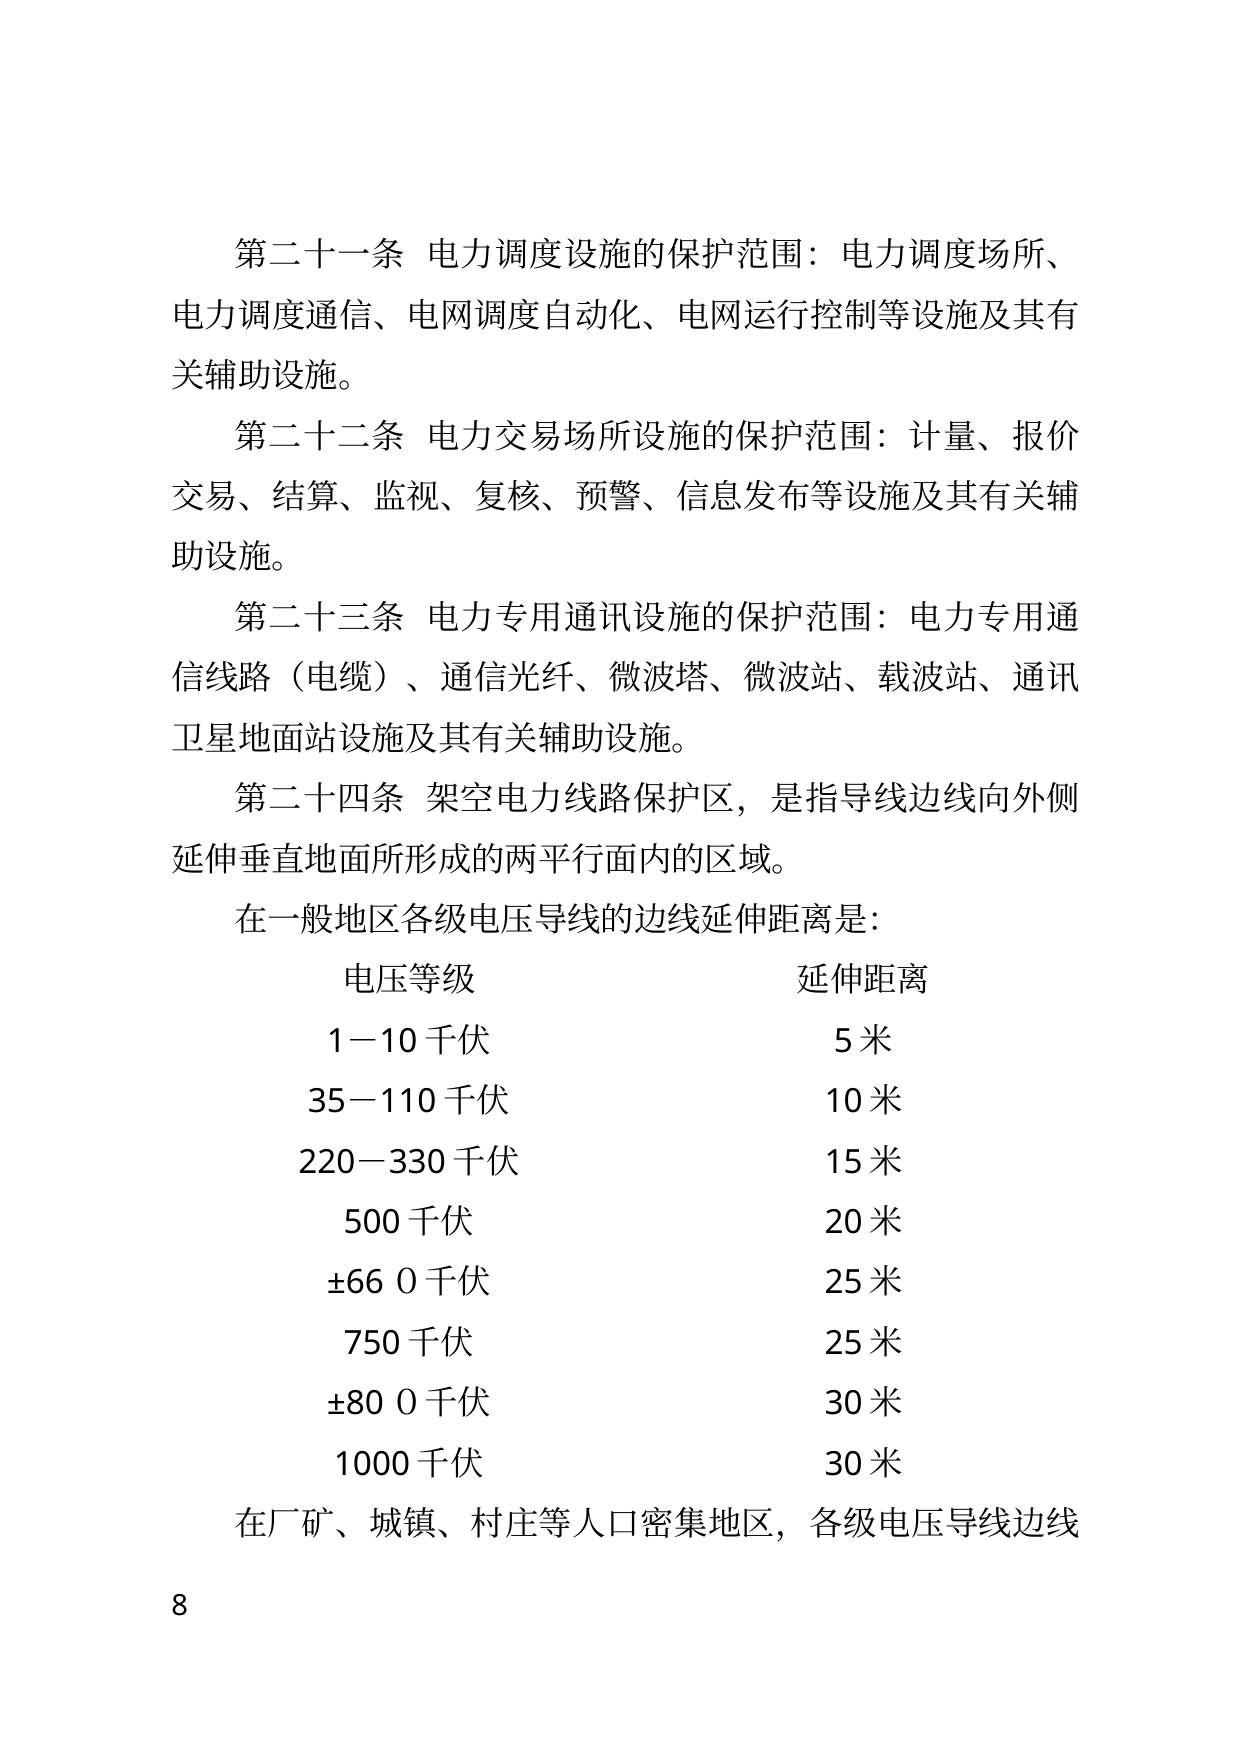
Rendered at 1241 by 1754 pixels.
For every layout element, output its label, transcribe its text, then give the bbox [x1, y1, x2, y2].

table_cell 1－10千伏 [160, 1004, 657, 1064]
table_header 延伸距离 [657, 944, 1069, 1004]
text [171, 1487, 1081, 1548]
table_cell 30米 [657, 1366, 1069, 1427]
table_cell 25米 [657, 1246, 1069, 1306]
text 第二十四条 架空电力线路保护区，是指导线边线向外侧延伸垂直地面所形成的两平行面内的区域。 [171, 762, 1081, 883]
table_cell 5米 [657, 1004, 1069, 1064]
table_cell 10米 [657, 1064, 1069, 1125]
table_cell 30米 [657, 1427, 1069, 1487]
table_cell ±66０千伏 [160, 1246, 657, 1306]
text 第二十一条 电力调度设施的保护范围：电力调度场所、电力调度通信、电网调度自动化、电网运行控制等设施及其有关辅助设施。 [171, 218, 1081, 400]
table_header 电压等级 [160, 944, 657, 1004]
text 第二十三条 电力专用通讯设施的保护范围：电力专用通信线路（电缆）、通信光纤、微波塔、微波站、载波站、通讯卫星地面站设施及其有关辅助设施。 [171, 581, 1081, 762]
table_cell 500千伏 [160, 1185, 657, 1246]
text 在一般地区各级电压导线的边线延伸距离是： [171, 883, 1081, 943]
text 第二十二条 电力交易场所设施的保护范围：计量、报价、交易、结算、监视、复核、预警、信息发布等设施及其有关辅助设施。 [171, 400, 1081, 581]
table_cell 20米 [657, 1185, 1069, 1246]
table_cell ±80０千伏 [160, 1366, 657, 1427]
table_cell 750千伏 [160, 1306, 657, 1366]
table_cell 1000千伏 [160, 1427, 657, 1487]
table_cell 25米 [657, 1306, 1069, 1366]
table_cell 220－330千伏 [160, 1125, 657, 1185]
table_cell 35－110千伏 [160, 1064, 657, 1125]
table_cell 15米 [657, 1125, 1069, 1185]
